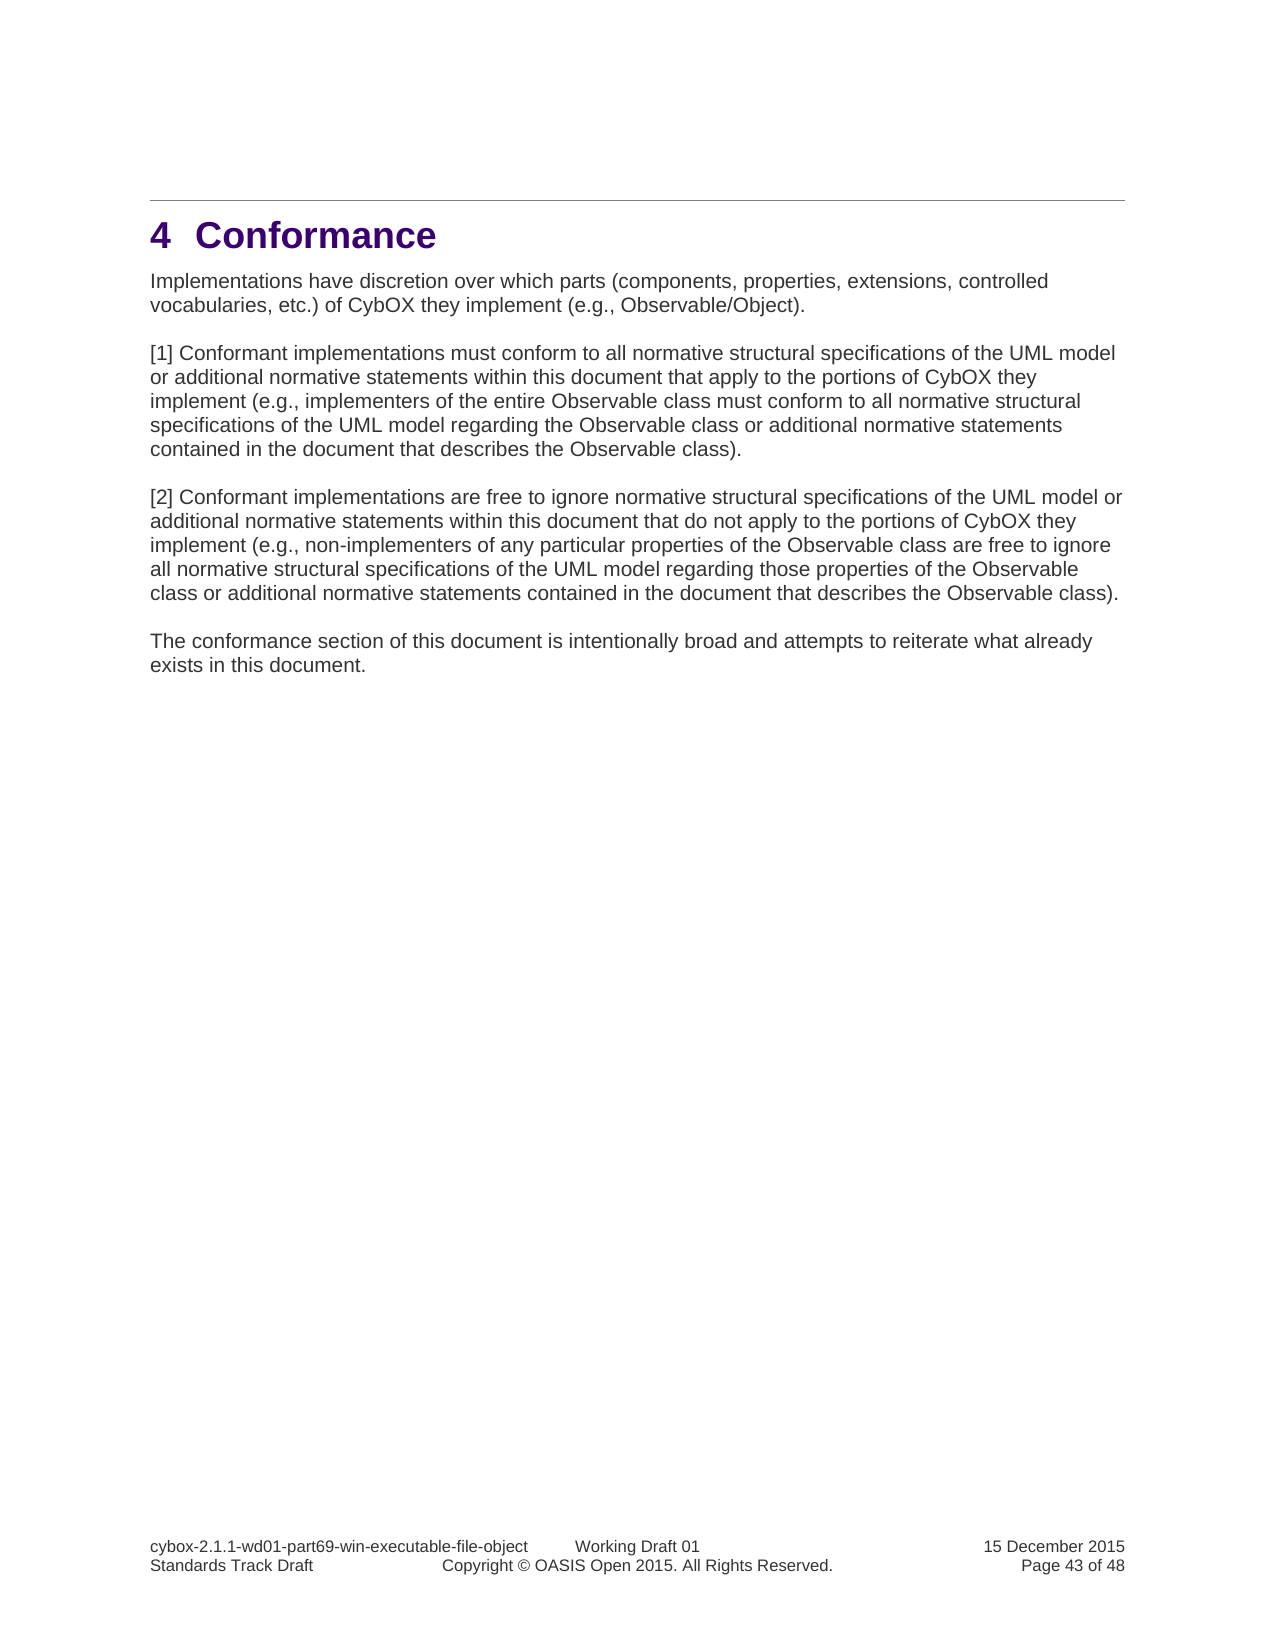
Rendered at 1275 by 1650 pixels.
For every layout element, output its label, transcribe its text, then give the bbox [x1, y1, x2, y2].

text The conformance section of this document is intentionally broad and attempts to reiterate what already exists in this document. [150, 628, 1125, 676]
subtitle Conformance [150, 201, 1125, 257]
text Implementations have discretion over which parts (components, properties, extensions, controlled vocabularies, etc.) of CybOX they implement (e.g., Observable/Object). [150, 269, 1125, 317]
text [1] Conformant implementations must conform to all normative structural specifications of the UML model or additional normative statements within this document that apply to the portions of CybOX they implement (e.g., implementers of the entire Observable class must conform to all normative structural specifications of the UML model regarding the Observable class or additional normative statements contained in the document that describes the Observable class). [150, 341, 1125, 461]
text [2] Conformant implementations are free to ignore normative structural specifications of the UML model or additional normative statements within this document that do not apply to the portions of CybOX they implement (e.g., non-implementers of any particular properties of the Observable class are free to ignore all normative structural specifications of the UML model regarding those properties of the Observable class or additional normative statements contained in the document that describes the Observable class). [150, 485, 1125, 604]
